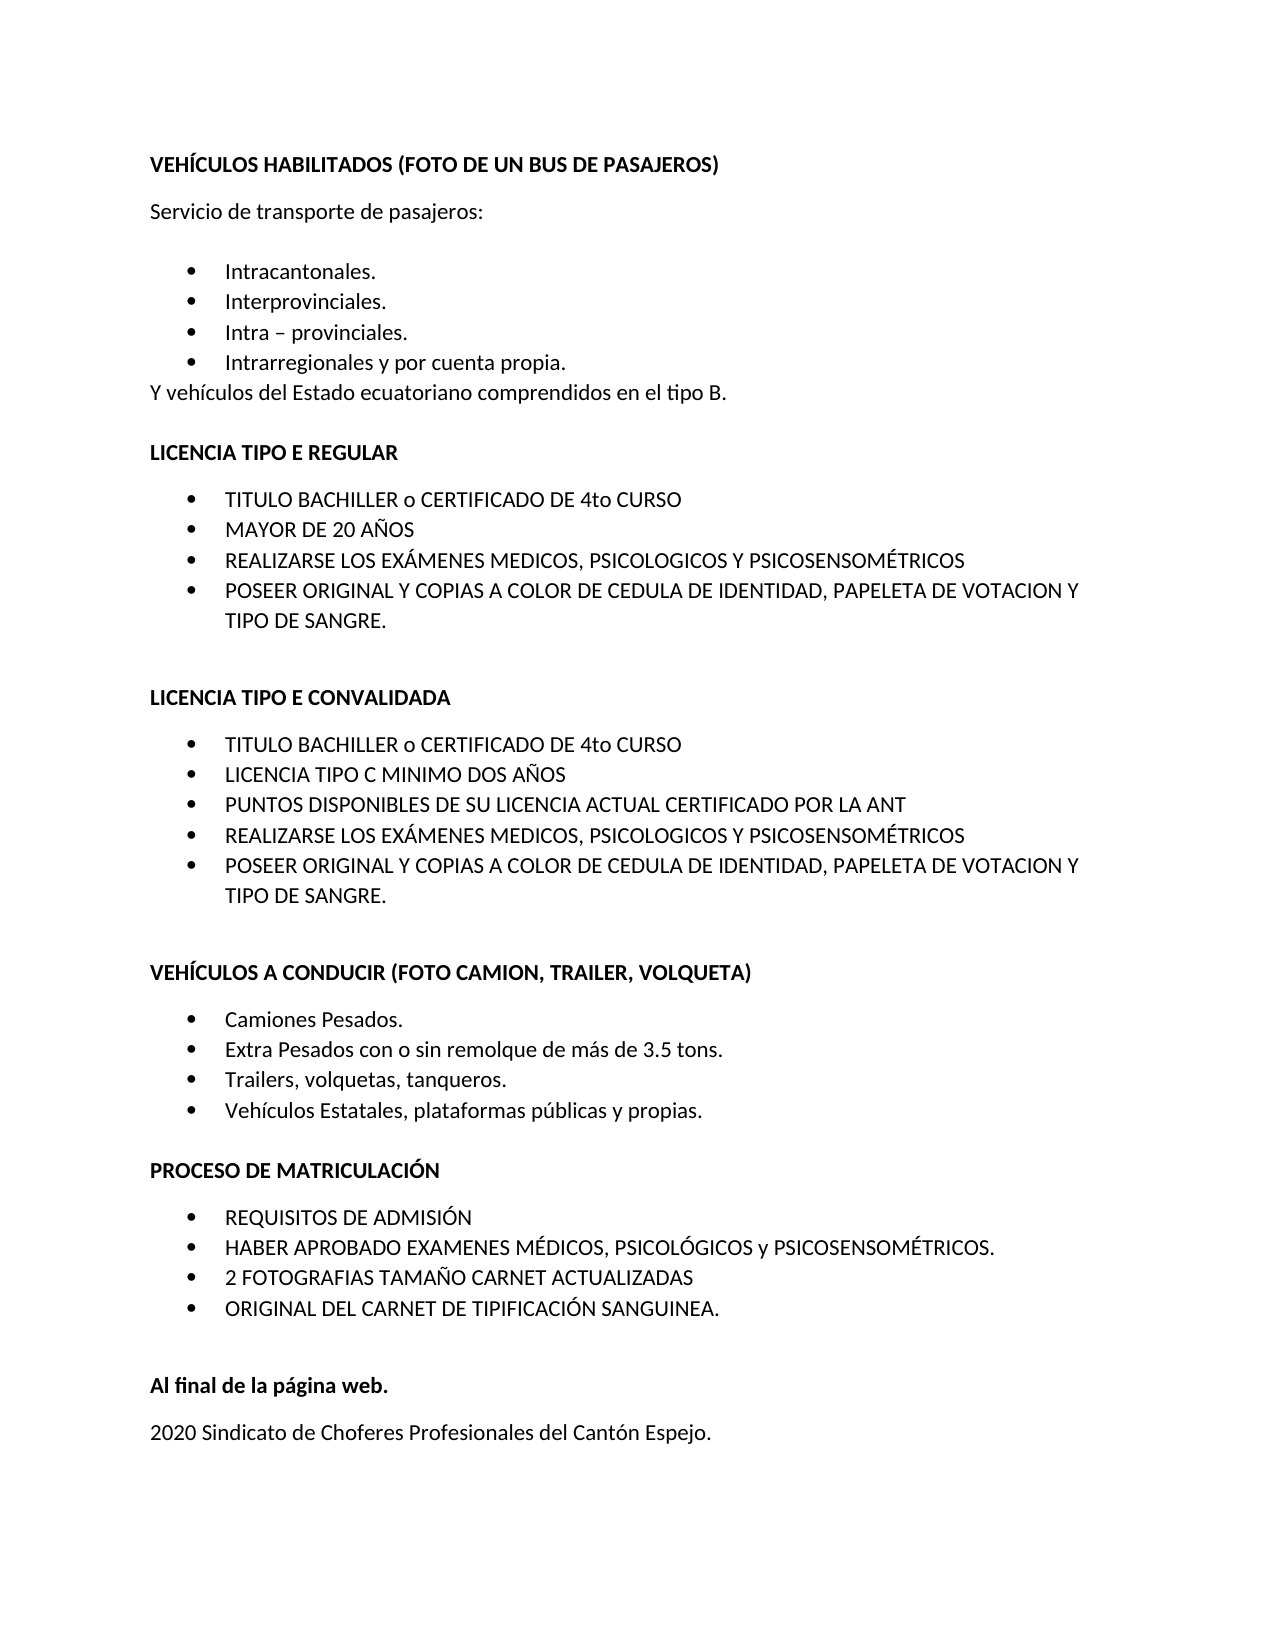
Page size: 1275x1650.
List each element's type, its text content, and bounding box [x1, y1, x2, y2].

list Intrarregionales y por cuenta propia. [187, 348, 1125, 376]
list LICENCIA TIPO C MINIMO DOS AÑOS [187, 760, 1125, 788]
list PUNTOS DISPONIBLES DE SU LICENCIA ACTUAL CERTIFICADO POR LA ANT [187, 791, 1125, 819]
list REQUISITOS DE ADMISIÓN [187, 1203, 1125, 1231]
text PROCESO DE MATRICULACIÓN [150, 1156, 1125, 1184]
list Trailers, volquetas, tanqueros. [187, 1066, 1125, 1094]
list TITULO BACHILLER o CERTIFICADO DE 4to CURSO [187, 730, 1125, 758]
text Servicio de transporte de pasajeros: [150, 197, 1125, 225]
list Intracantonales. [187, 257, 1125, 285]
text 2020 Sindicato de Choferes Profesionales del Cantón Espejo. [150, 1418, 1125, 1446]
list REALIZARSE LOS EXÁMENES MEDICOS, PSICOLOGICOS Y PSICOSENSOMÉTRICOS [187, 546, 1125, 574]
list POSEER ORIGINAL Y COPIAS A COLOR DE CEDULA DE IDENTIDAD, PAPELETA DE VOTACION Y TIPO DE SANGRE. [187, 576, 1125, 634]
list Intra – provinciales. [187, 318, 1125, 346]
list REALIZARSE LOS EXÁMENES MEDICOS, PSICOLOGICOS Y PSICOSENSOMÉTRICOS [187, 821, 1125, 849]
list Interprovinciales. [187, 287, 1125, 316]
text VEHÍCULOS HABILITADOS (FOTO DE UN BUS DE PASAJEROS) [150, 150, 1125, 178]
list Camiones Pesados. [187, 1005, 1125, 1033]
list ORIGINAL DEL CARNET DE TIPIFICACIÓN SANGUINEA. [187, 1294, 1125, 1322]
text LICENCIA TIPO E REGULAR [150, 438, 1125, 467]
list 2 FOTOGRAFIAS TAMAÑO CARNET ACTUALIZADAS [187, 1263, 1125, 1292]
list TITULO BACHILLER o CERTIFICADO DE 4to CURSO [187, 485, 1125, 513]
list POSEER ORIGINAL Y COPIAS A COLOR DE CEDULA DE IDENTIDAD, PAPELETA DE VOTACION Y TIPO DE SANGRE. [187, 851, 1125, 909]
text VEHÍCULOS A CONDUCIR (FOTO CAMION, TRAILER, VOLQUETA) [150, 958, 1125, 986]
text Y vehículos del Estado ecuatoriano comprendidos en el tipo B. [150, 378, 1125, 406]
list Vehículos Estatales, plataformas públicas y propias. [187, 1096, 1125, 1124]
text Al final de la página web. [150, 1371, 1125, 1399]
list Extra Pesados con o sin remolque de más de 3.5 tons. [187, 1035, 1125, 1063]
list MAYOR DE 20 AÑOS [187, 516, 1125, 544]
list HABER APROBADO EXAMENES MÉDICOS, PSICOLÓGICOS y PSICOSENSOMÉTRICOS. [187, 1233, 1125, 1261]
text LICENCIA TIPO E CONVALIDADA [150, 683, 1125, 711]
